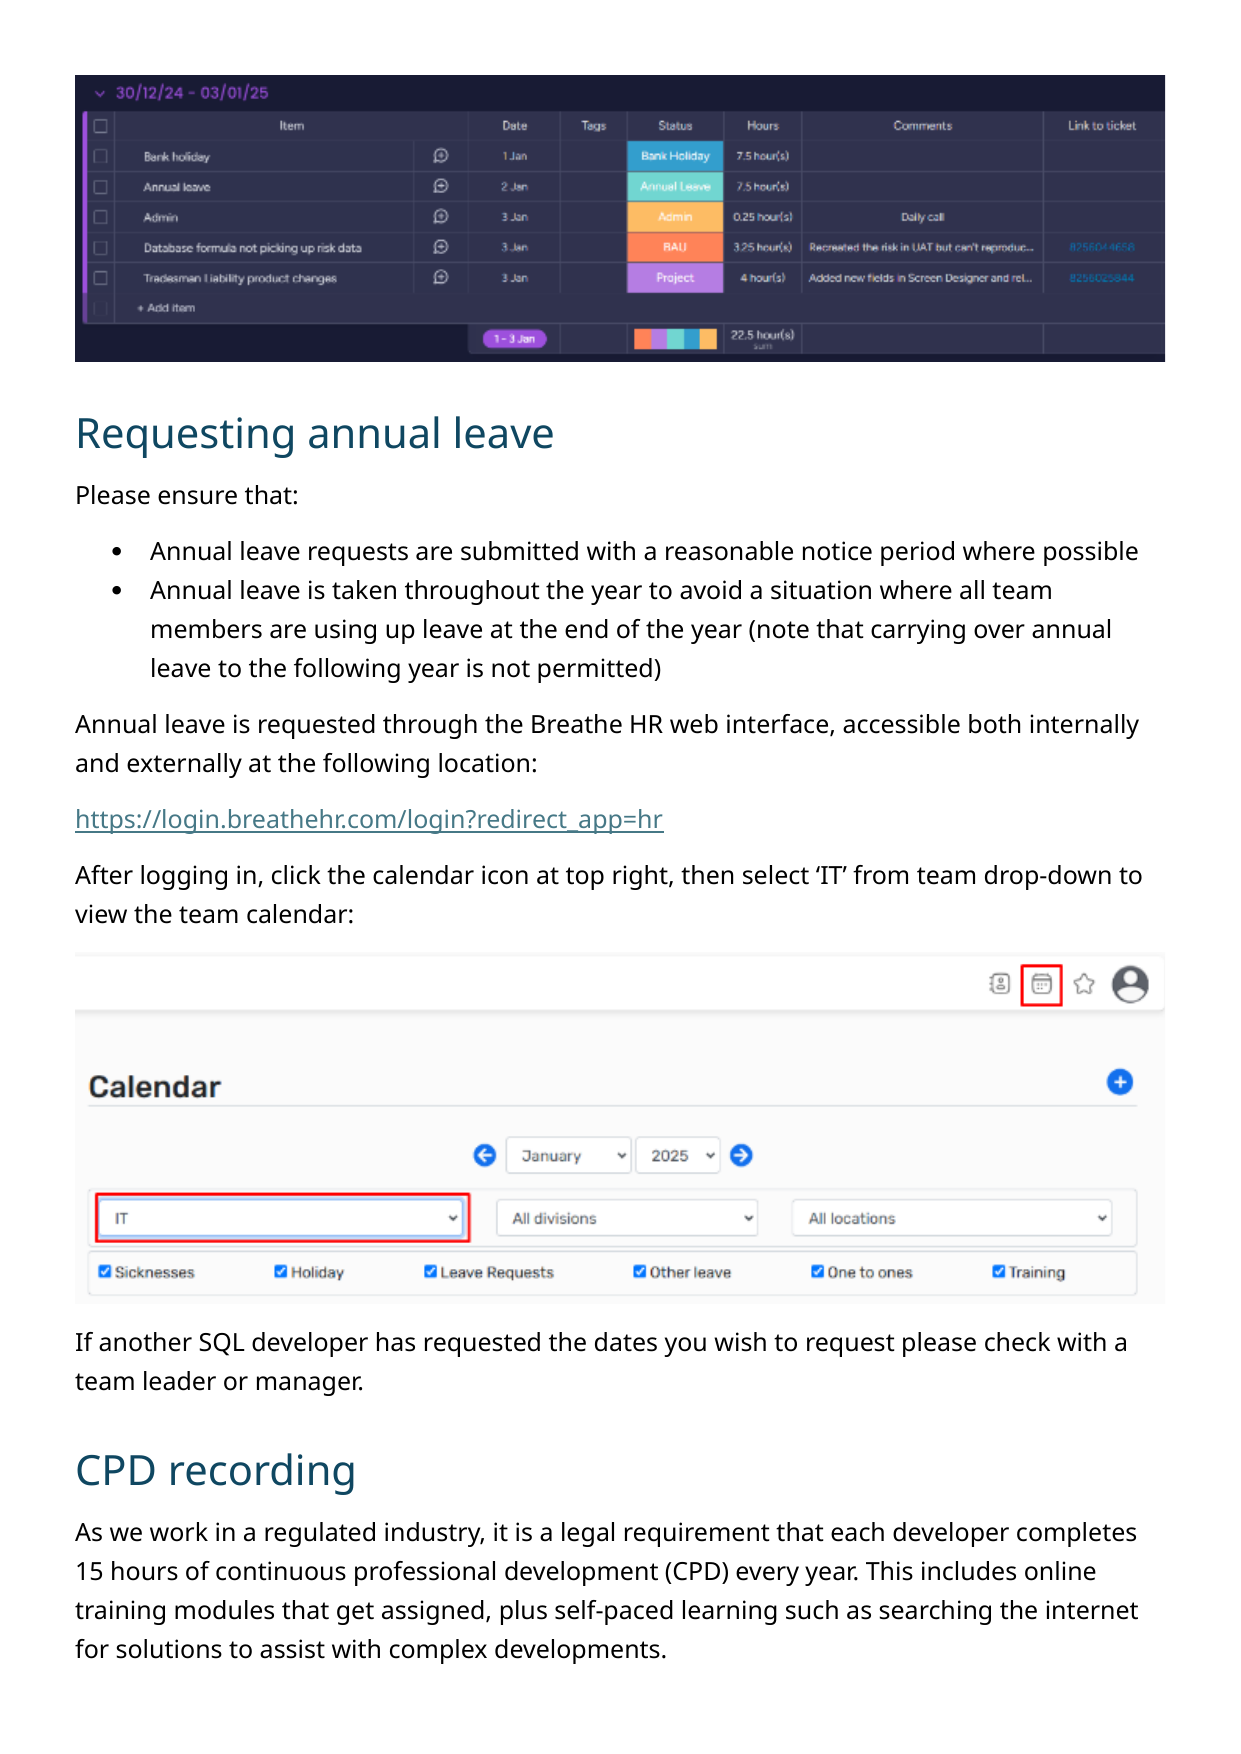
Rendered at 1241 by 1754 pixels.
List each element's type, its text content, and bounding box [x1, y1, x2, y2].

text Please ensure that: [75, 478, 1165, 512]
picture [75, 75, 1166, 362]
text If another SQL developer has requested the dates you wish to request please check with a team leader or manager. [75, 1325, 1165, 1398]
subtitle CPD recording [75, 1441, 1165, 1497]
text https://login.breathehr.com/login?redirect_app=hr [75, 802, 1165, 836]
picture [75, 952, 1166, 1304]
text As we work in a regulated industry, it is a legal requirement that each developer completes 15 hours of continuous professional development (CPD) every year. This includes online training modules that get assigned, plus self-paced learning such as searching the internet for solutions to assist with complex developments. [75, 1514, 1165, 1666]
list Annual leave is taken throughout the year to avoid a situation where all team members are using up leave at the end of the year (note that carrying over annual leave to the following year is not permitted) [112, 573, 1165, 685]
text After logging in, click the calendar icon at top right, then select ‘IT’ from team drop-down to view the team calendar: [75, 858, 1165, 931]
subtitle Requesting annual leave [75, 404, 1165, 461]
text Annual leave is requested through the Breathe HR web interface, accessible both internally and externally at the following location: [75, 707, 1165, 780]
list Annual leave requests are submitted with a reasonable notice period where possible [112, 534, 1165, 568]
